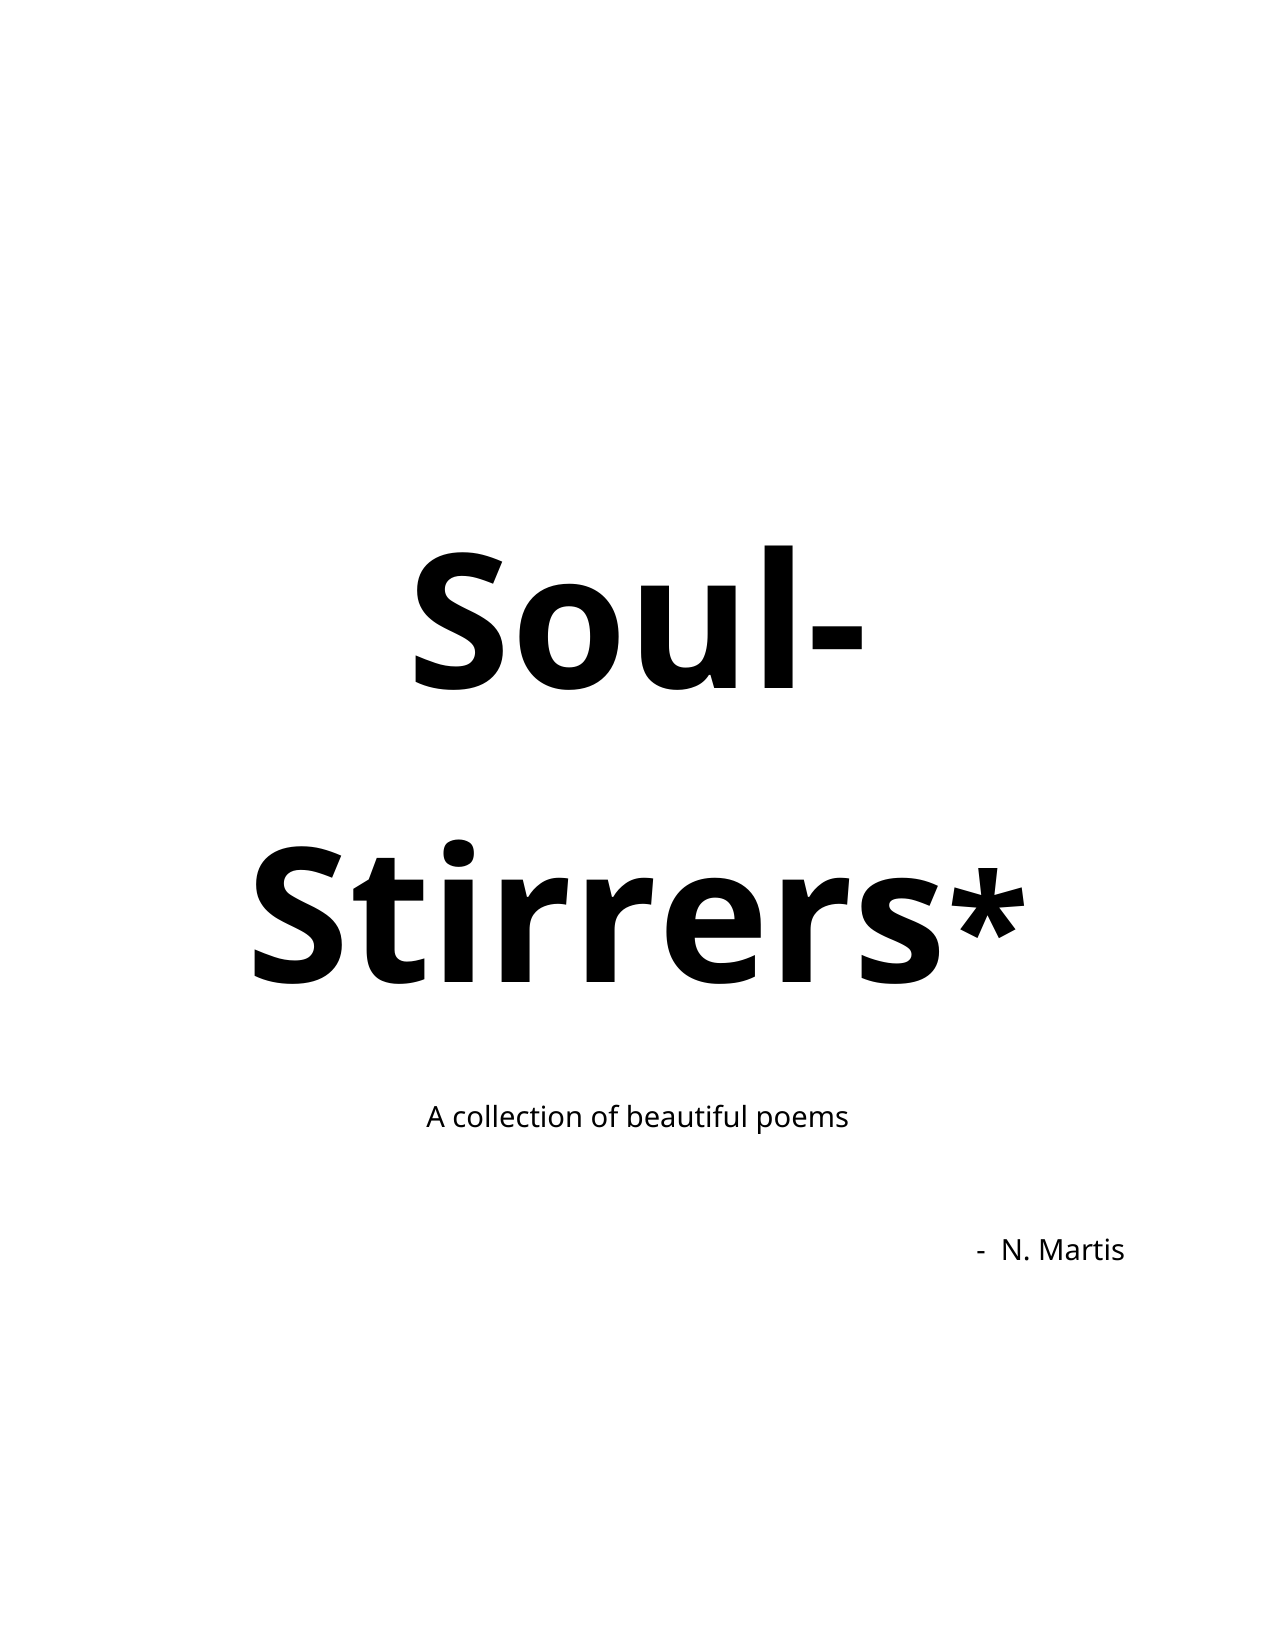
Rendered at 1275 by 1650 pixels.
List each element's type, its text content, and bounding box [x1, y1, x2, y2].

text Soul-Stirrers* [150, 488, 1125, 1037]
text A collection of beautiful poems [150, 1096, 1125, 1136]
text - N. Martis [225, 1229, 1125, 1269]
